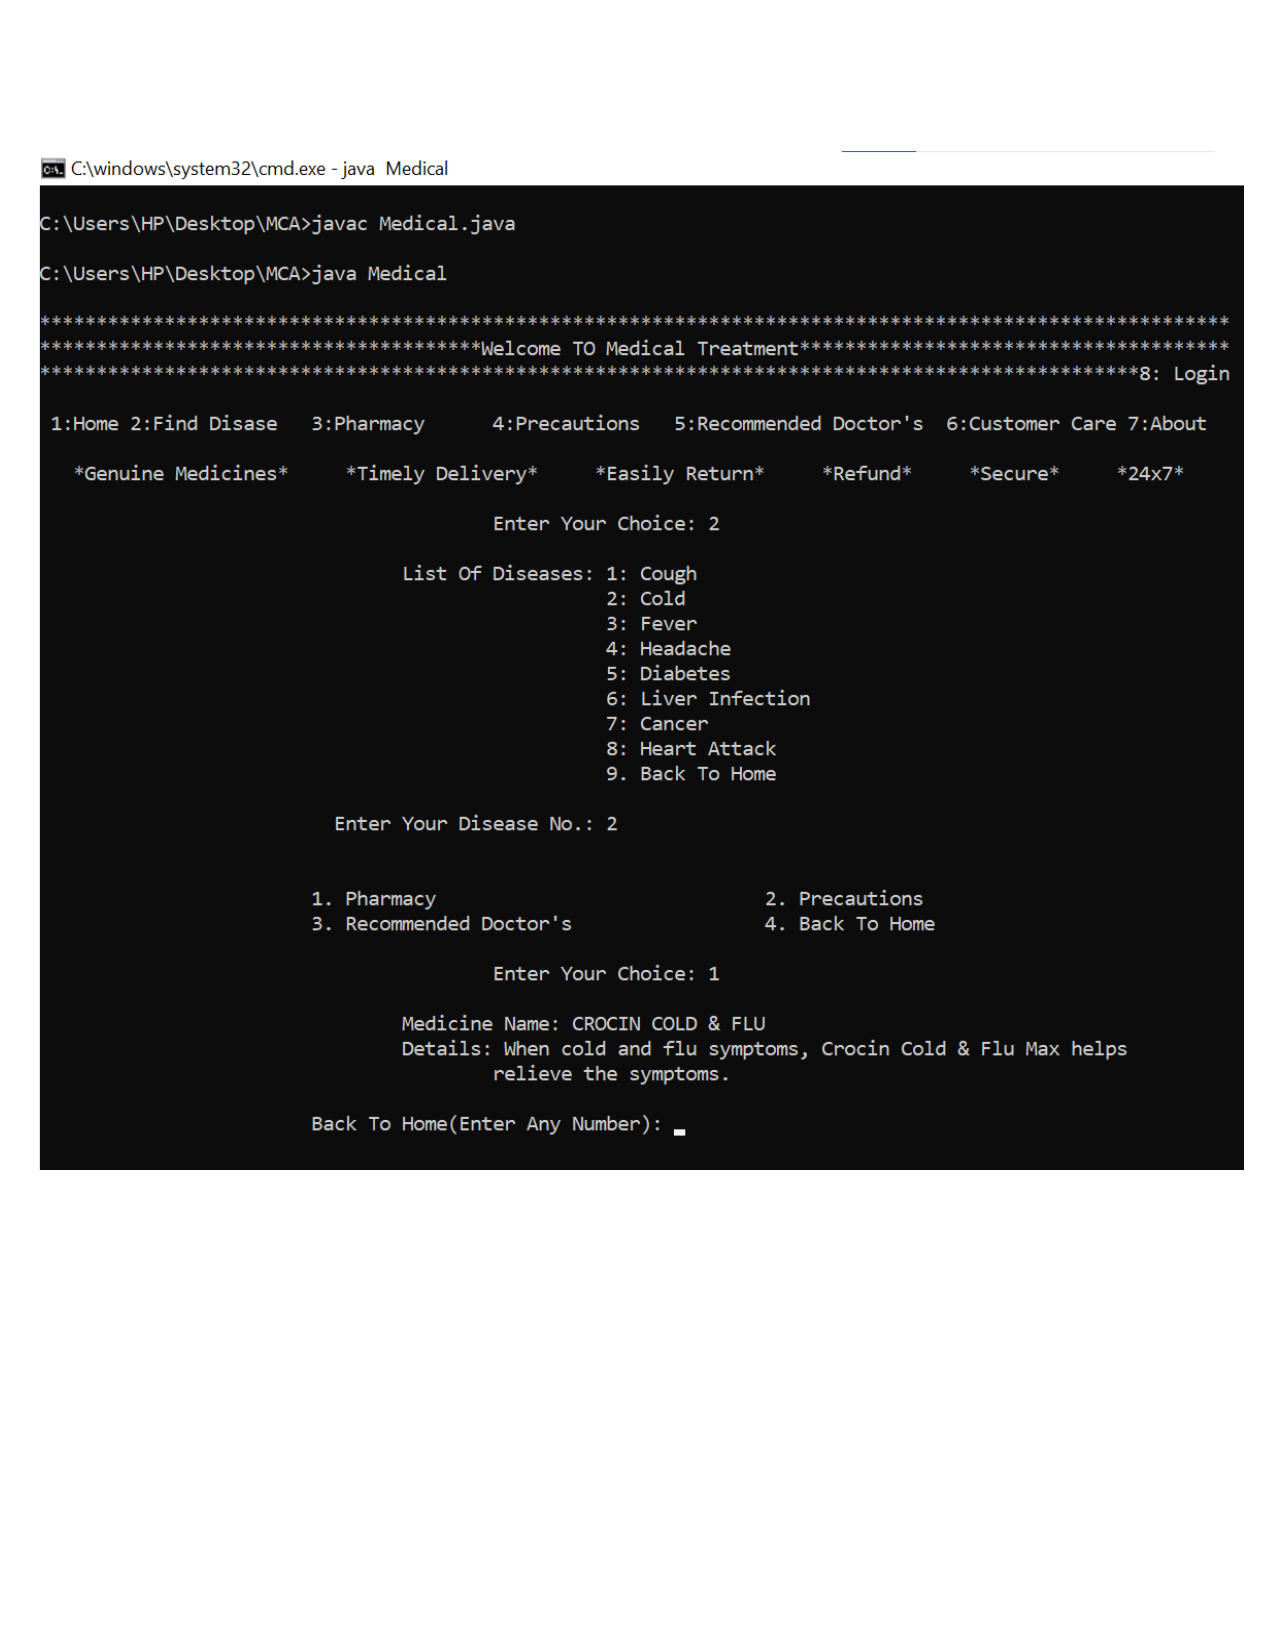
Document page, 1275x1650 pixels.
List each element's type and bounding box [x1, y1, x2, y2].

picture [39, 151, 1244, 1170]
